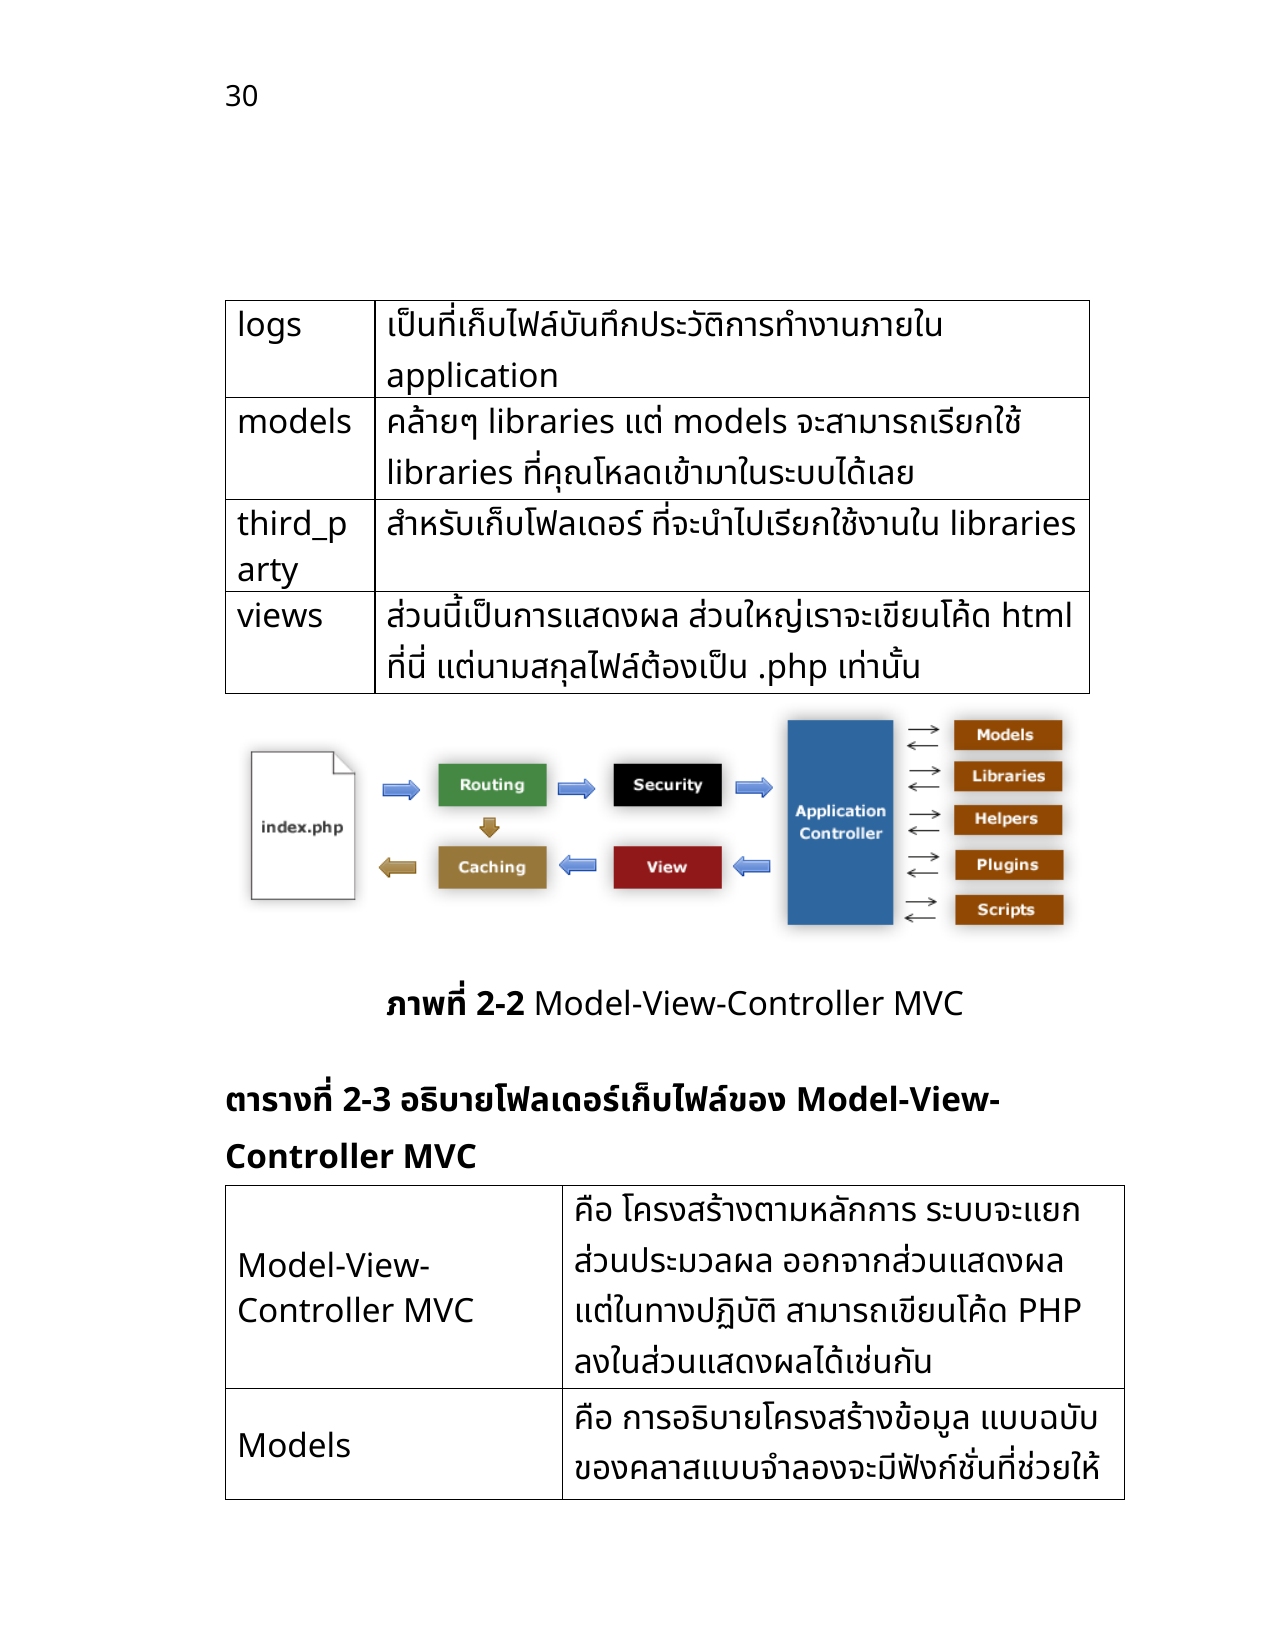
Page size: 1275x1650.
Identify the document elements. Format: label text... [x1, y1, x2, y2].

table_cell เป็นที่เก็บไฟล์บันทึกประวัติการทำงานภายใน application [376, 301, 1089, 397]
table_cell Models [226, 1389, 562, 1499]
text ตารางที่ 2-3 อธิบายโฟลเดอร์เก็บไฟล์ของ Model-View-Controller MVC [225, 1076, 1125, 1178]
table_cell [563, 1389, 1124, 1499]
table_header คือ โครงสร้างตามหลักการ ระบบจะแยกส่วนประมวลผล ออกจากส่วนแสดงผล แต่ในทางปฏิบัติ สามารถเขียนโค้ด PHP ลงในส่วนแสดงผลได้เช่นกัน [563, 1186, 1124, 1388]
table_cell ส่วนนี้เป็นการแสดงผล ส่วนใหญ่เราจะเขียนโค้ด html ที่นี่ แต่นามสกุลไฟล์ต้องเป็น .php เท่านั้น [376, 592, 1089, 693]
table_cell คล้ายๆ libraries แต่ models จะสามารถเรียกใช้ libraries ที่คุณโหลดเข้ามาในระบบได้เลย [376, 398, 1089, 499]
table_cell views [226, 592, 374, 693]
table_header Model-View-Controller MVC [226, 1186, 562, 1388]
text ภาพที่ 2-2 Model-View-Controller MVC [225, 980, 1125, 1030]
table_cell third_party [226, 500, 374, 591]
table_cell logs [226, 301, 374, 397]
table_cell models [226, 398, 374, 499]
picture [225, 694, 1091, 950]
table_cell สำหรับเก็บโฟลเดอร์ ที่จะนำไปเรียกใช้งานใน libraries [376, 500, 1089, 591]
